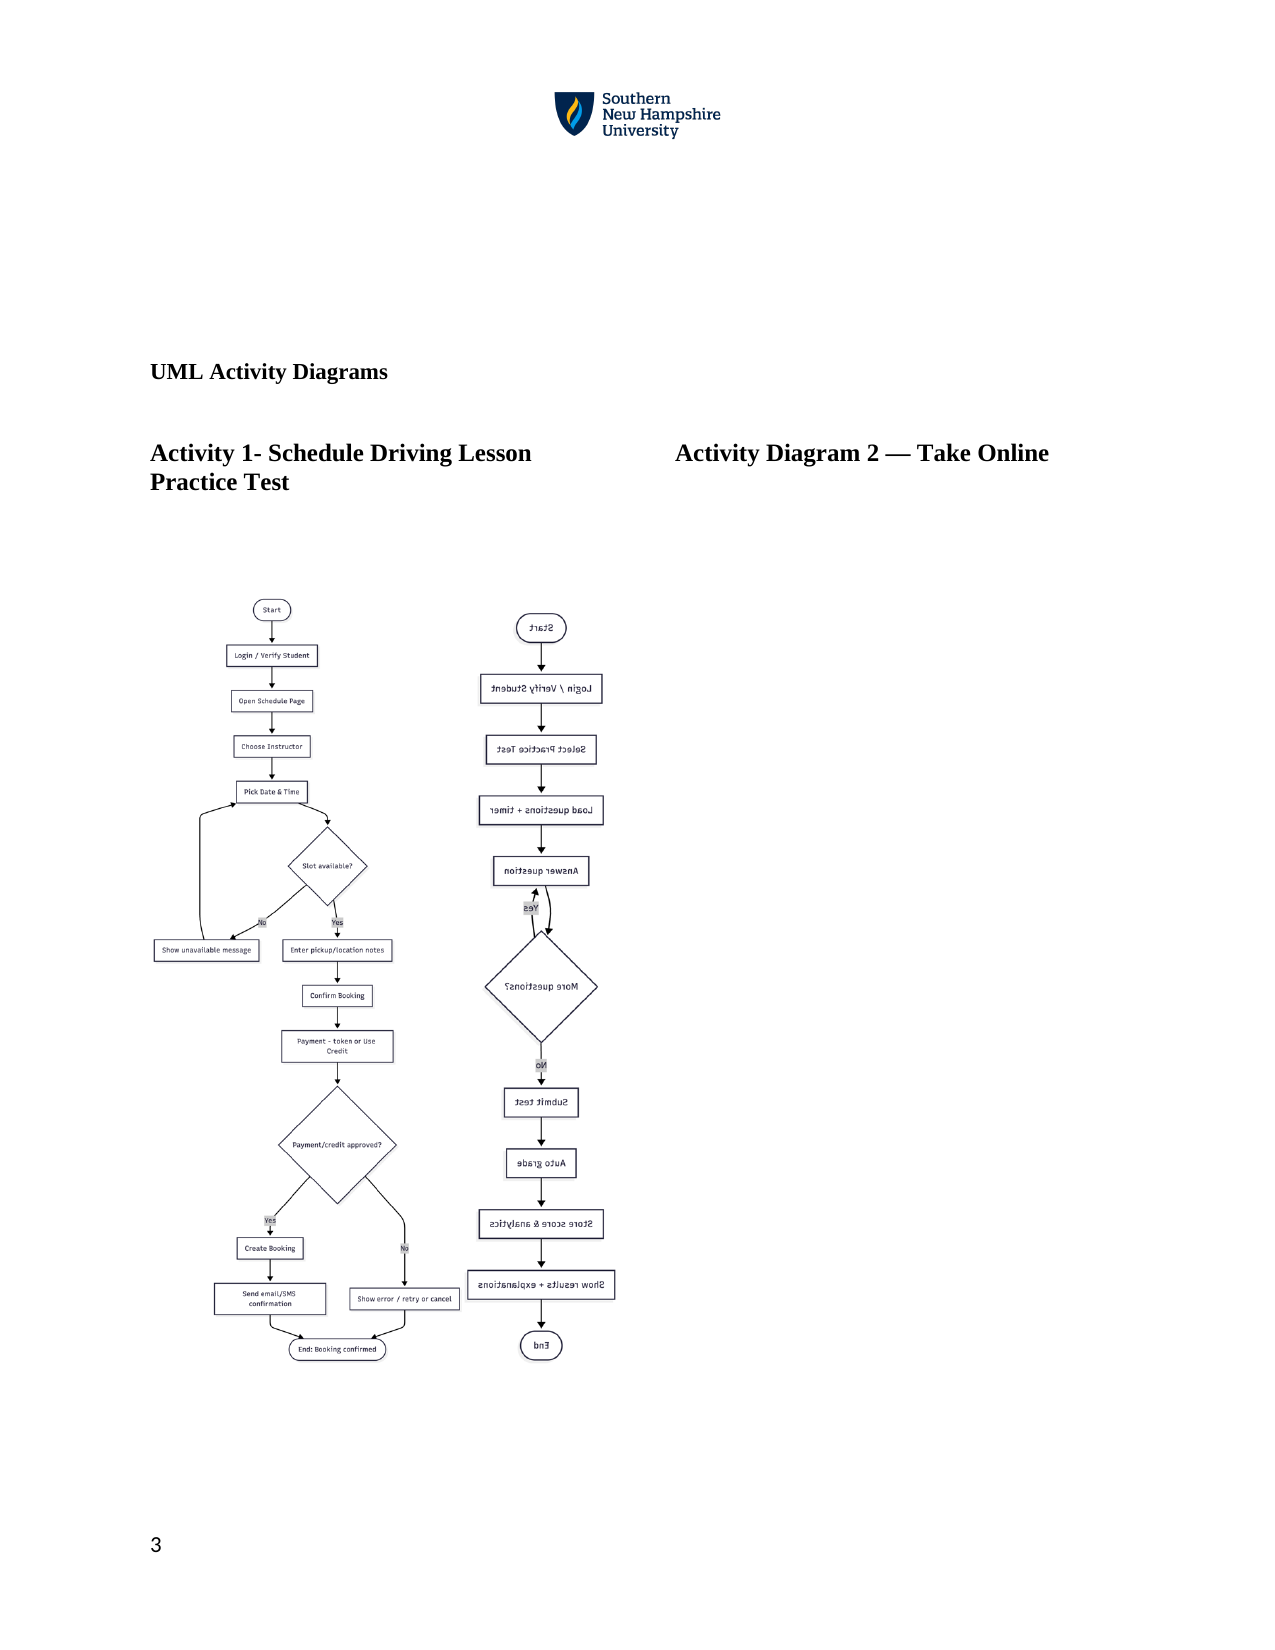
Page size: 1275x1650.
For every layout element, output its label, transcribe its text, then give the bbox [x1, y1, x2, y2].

picture [150, 594, 620, 1365]
subtitle UML Activity Diagrams [150, 358, 1125, 385]
subtitle Activity 1- Schedule Driving Lesson Activity Diagram 2 — Take Online Practice Test [150, 438, 1125, 496]
picture [546, 75, 729, 154]
